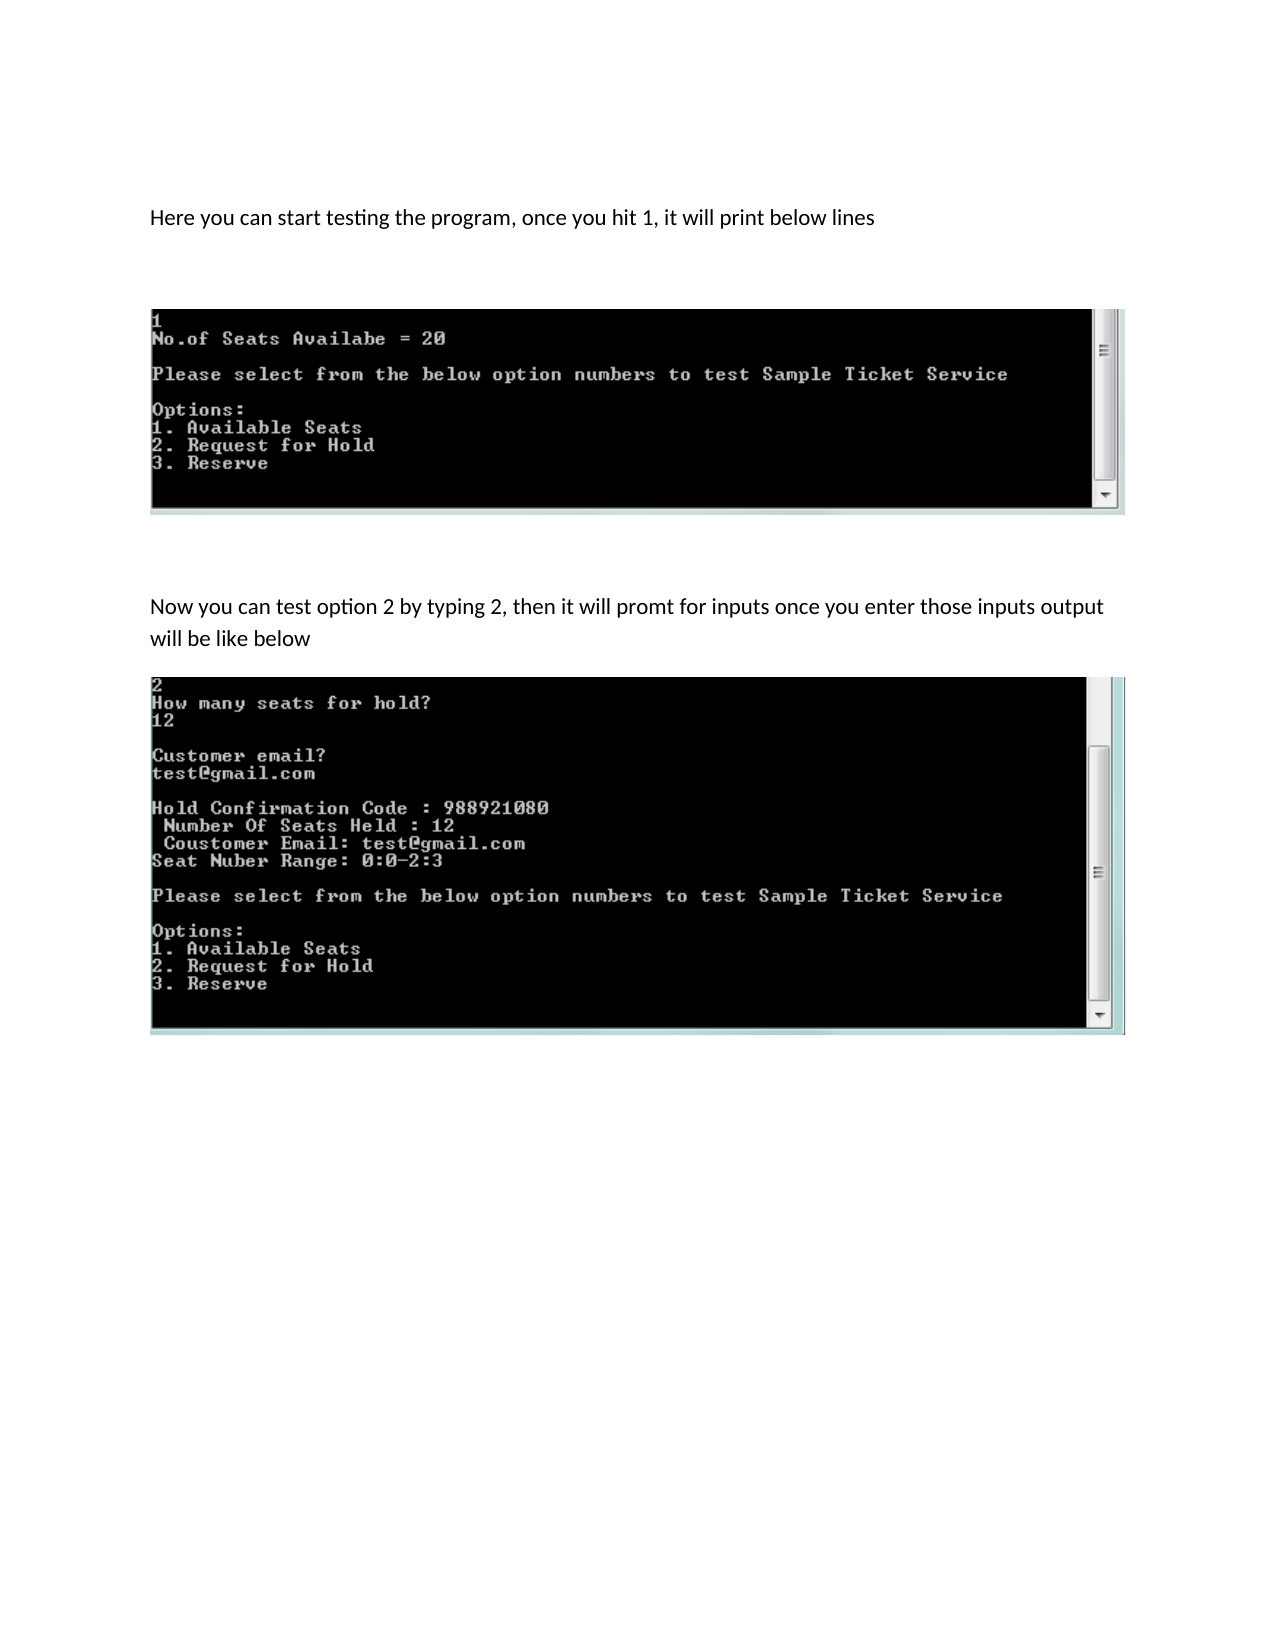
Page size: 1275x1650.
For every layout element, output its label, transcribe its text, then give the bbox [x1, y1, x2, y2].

picture [150, 677, 1125, 1035]
text Here you can start testing the program, once you hit 1, it will print below lines [150, 203, 1125, 231]
picture [150, 309, 1125, 515]
text Now you can test option 2 by typing 2, then it will promt for inputs once you enter those inputs output will be like below [150, 592, 1125, 653]
